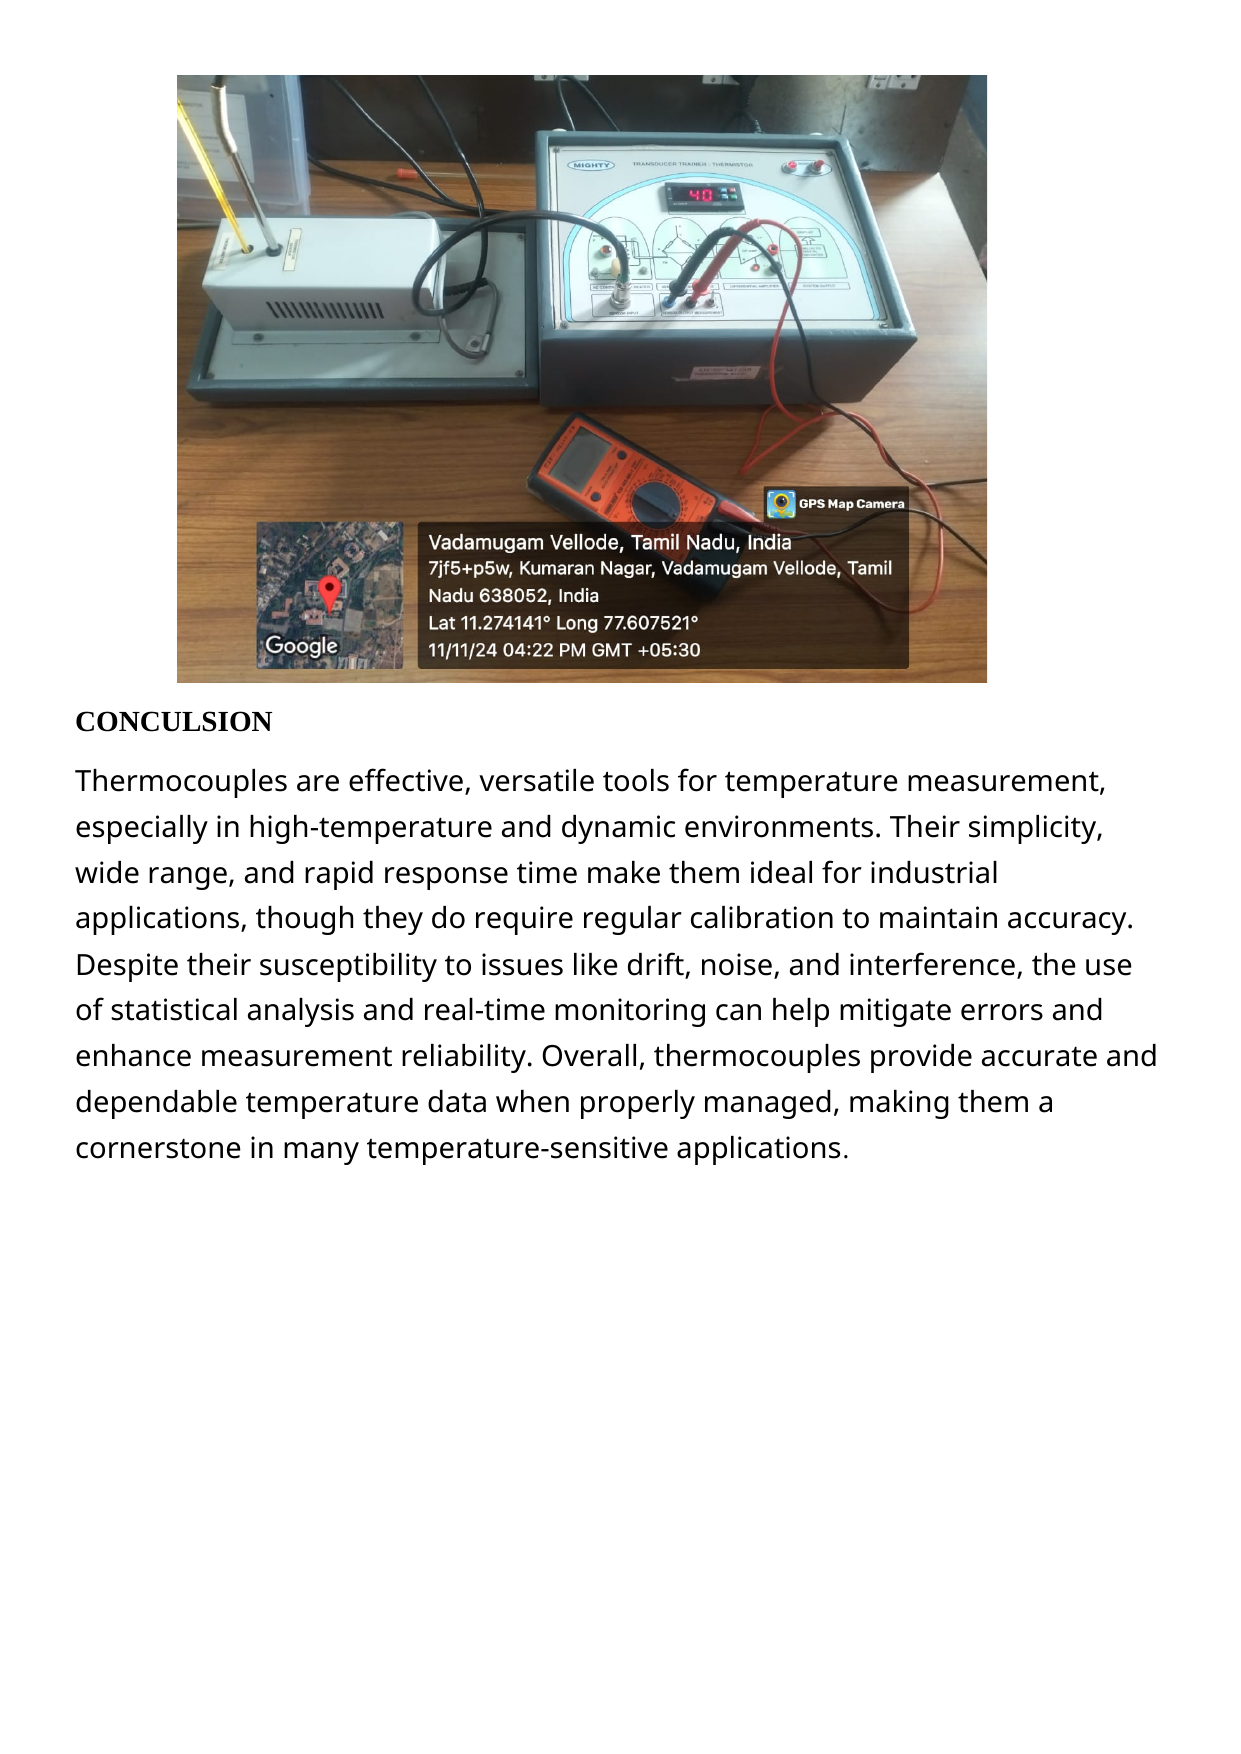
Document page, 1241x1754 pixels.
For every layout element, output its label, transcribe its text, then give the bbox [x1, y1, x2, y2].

text Thermocouples are effective, versatile tools for temperature measurement, especially in high-temperature and dynamic environments. Their simplicity, wide range, and rapid response time make them ideal for industrial applications, though they do require regular calibration to maintain accuracy. Despite their susceptibility to issues like drift, noise, and interference, the use of statistical analysis and real-time monitoring can help mitigate errors and enhance measurement reliability. Overall, thermocouples provide accurate and dependable temperature data when properly managed, making them a cornerstone in many temperature-sensitive applications. [75, 760, 1165, 1167]
picture [177, 75, 988, 683]
text CONCULSION [75, 704, 1165, 738]
